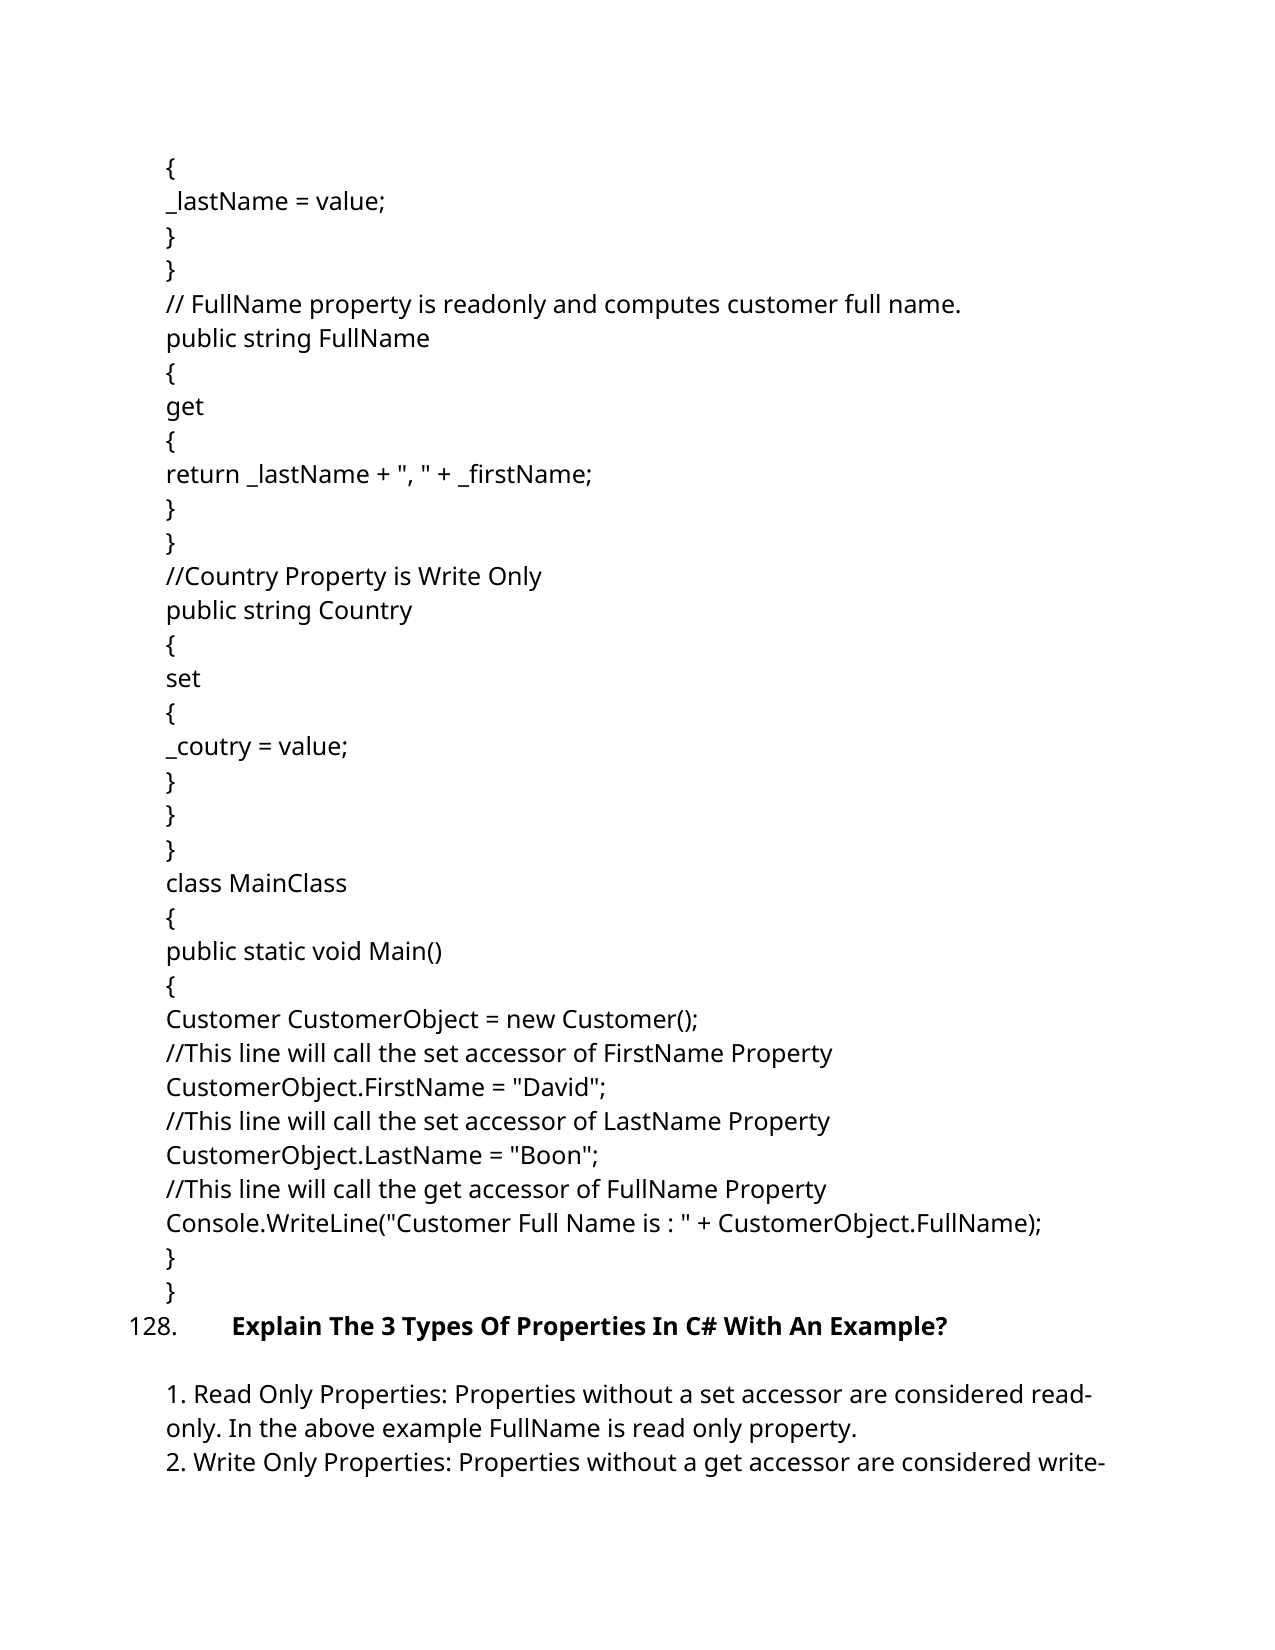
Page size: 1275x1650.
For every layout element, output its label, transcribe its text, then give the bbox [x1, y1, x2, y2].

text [166, 150, 1109, 1308]
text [166, 1376, 1109, 1478]
list Explain The 3 Types Of Properties In C# With An Example? [128, 1308, 1109, 1342]
